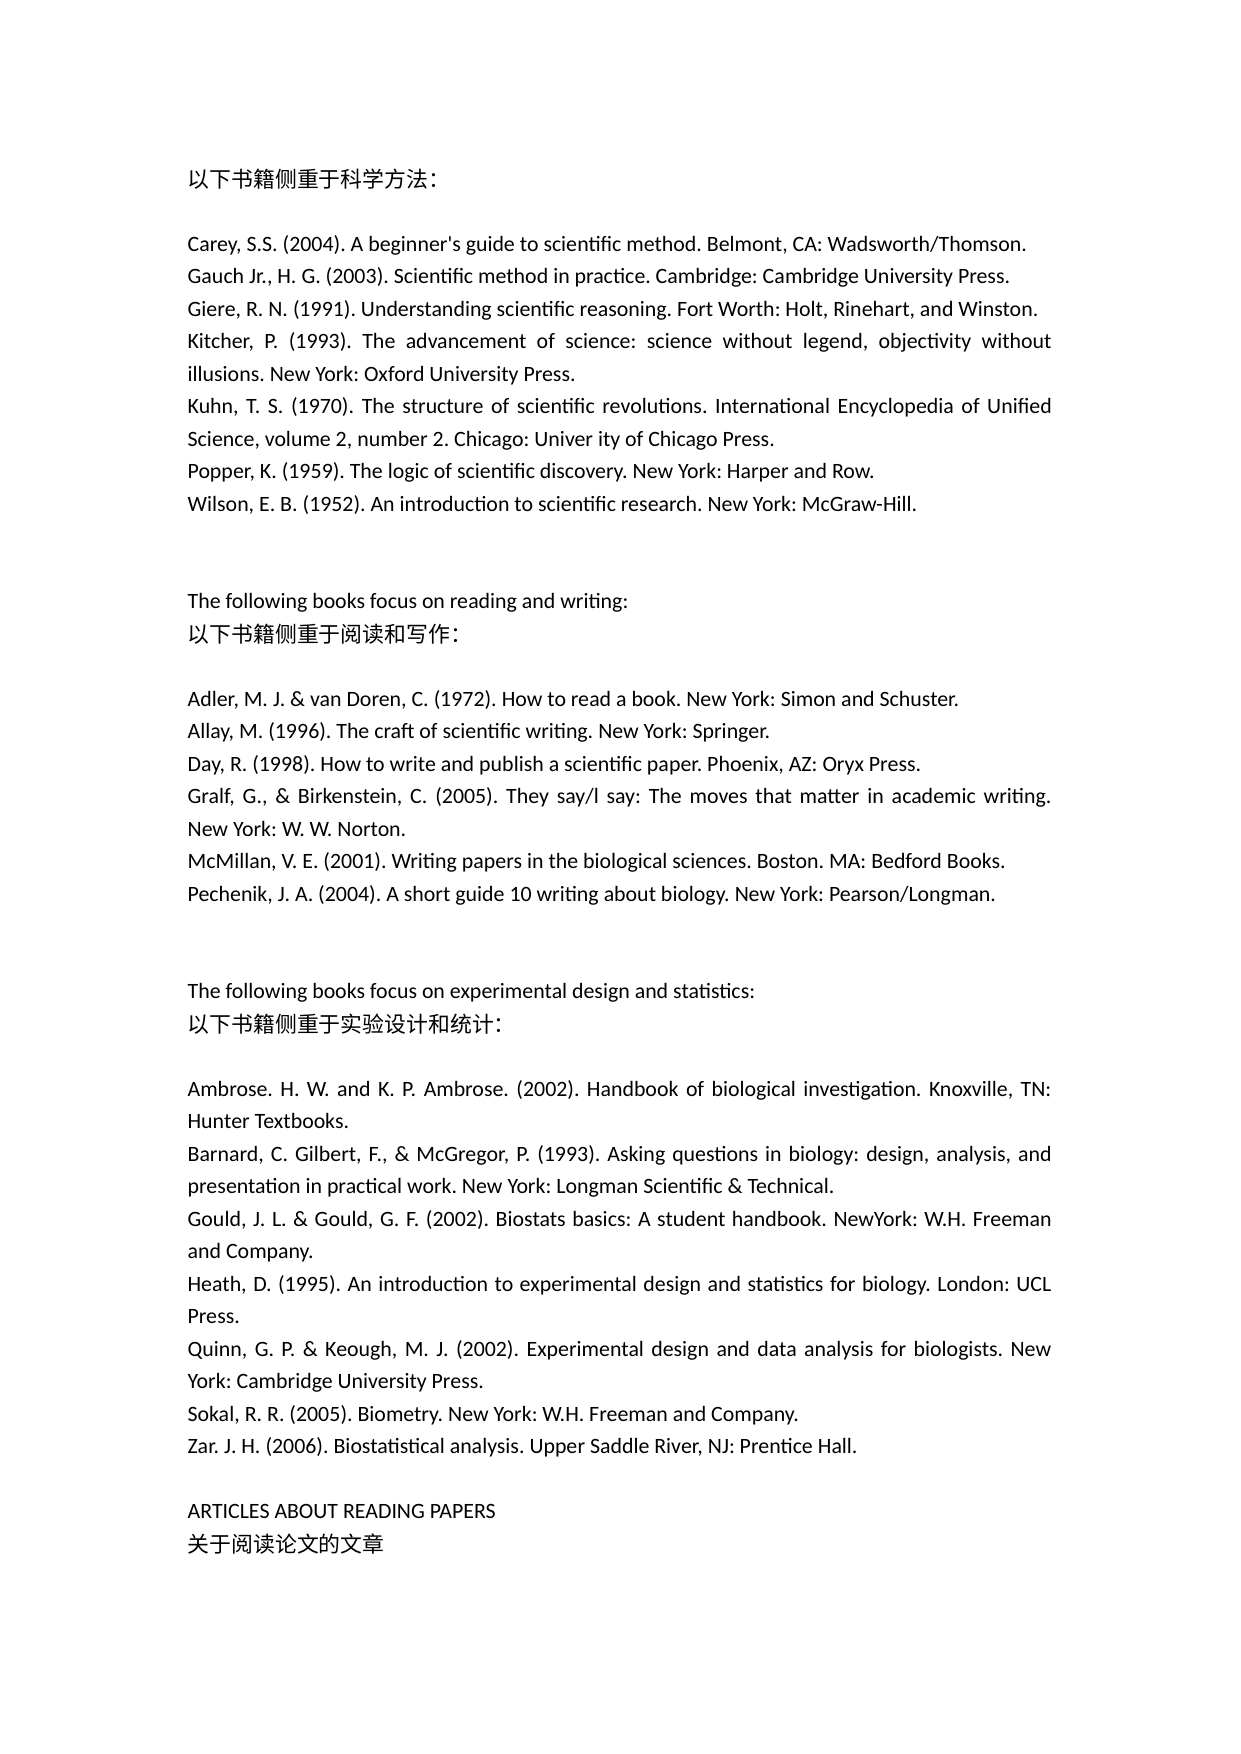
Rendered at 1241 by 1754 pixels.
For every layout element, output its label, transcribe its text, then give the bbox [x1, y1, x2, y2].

text Ambrose. H. W. and K. P. Ambrose. (2002). Handbook of biological investigation. Knoxville, TN: Hunter Textbooks. [187, 1072, 1053, 1137]
text Pechenik, J. A. (2004). A short guide 10 writing about biology. New York: Pearson/Longman. [187, 877, 1053, 909]
text The following books focus on experimental design and statistics: [187, 974, 1053, 1007]
text Popper, K. (1959). The logic of scientific discovery. New York: Harper and Row. [187, 454, 1053, 487]
text Quinn, G. P. & Keough, M. J. (2002). Experimental design and data analysis for biologists. New York: Cambridge University Press. [187, 1332, 1053, 1397]
text Sokal, R. R. (2005). Biometry. New York: W.H. Freeman and Company. [187, 1397, 1053, 1429]
text Gralf, G., & Birkenstein, C. (2005). They say/l say: The moves that matter in academic writing. New York: W. W. Norton. [187, 779, 1053, 844]
text McMillan, V. E. (2001). Writing papers in the biological sciences. Boston. MA: Bedford Books. [187, 844, 1053, 877]
text Heath, D. (1995). An introduction to experimental design and statistics for biology. London: UCL Press. [187, 1267, 1053, 1332]
text 以下书籍侧重于实验设计和统计： [187, 1007, 1053, 1039]
text Adler, M. J. & van Doren, C. (1972). How to read a book. New York: Simon and Schuster. [187, 682, 1053, 714]
text Day, R. (1998). How to write and publish a scientific paper. Phoenix, AZ: Oryx Press. [187, 747, 1053, 779]
text 关于阅读论文的文章 [187, 1527, 1053, 1559]
text ARTICLES ABOUT READING PAPERS [187, 1494, 1053, 1527]
text Kuhn, T. S. (1970). The structure of scientific revolutions. International Encyclopedia of Unified Science, volume 2, number 2. Chicago: Univer ity of Chicago Press. [187, 389, 1053, 454]
text Wilson, E. B. (1952). An introduction to scientific research. New York: McGraw-Hill. [187, 487, 1053, 519]
text 以下书籍侧重于阅读和写作： [187, 617, 1053, 649]
text The following books focus on reading and writing: [187, 584, 1053, 617]
text Gould, J. L. & Gould, G. F. (2002). Biostats basics: A student handbook. NewYork: W.H. Freeman and Company. [187, 1202, 1053, 1267]
text Giere, R. N. (1991). Understanding scientific reasoning. Fort Worth: Holt, Rinehart, and Winston. [187, 292, 1053, 324]
text 以下书籍侧重于科学方法： [187, 162, 1053, 194]
text Kitcher, P. (1993). The advancement of science: science without legend, objectivity without illusions. New York: Oxford University Press. [187, 324, 1053, 389]
text Gauch Jr., H. G. (2003). Scientific method in practice. Cambridge: Cambridge University Press. [187, 259, 1053, 292]
text Carey, S.S. (2004). A beginner's guide to scientific method. Belmont, CA: Wadsworth/Thomson. [187, 227, 1053, 259]
text Barnard, C. Gilbert, F., & McGregor, P. (1993). Asking questions in biology: design, analysis, and presentation in practical work. New York: Longman Scientific & Technical. [187, 1137, 1053, 1202]
text Zar. J. H. (2006). Biostatistical analysis. Upper Saddle River, NJ: Prentice Hall. [187, 1429, 1053, 1462]
text Allay, M. (1996). The craft of scientific writing. New York: Springer. [187, 714, 1053, 747]
